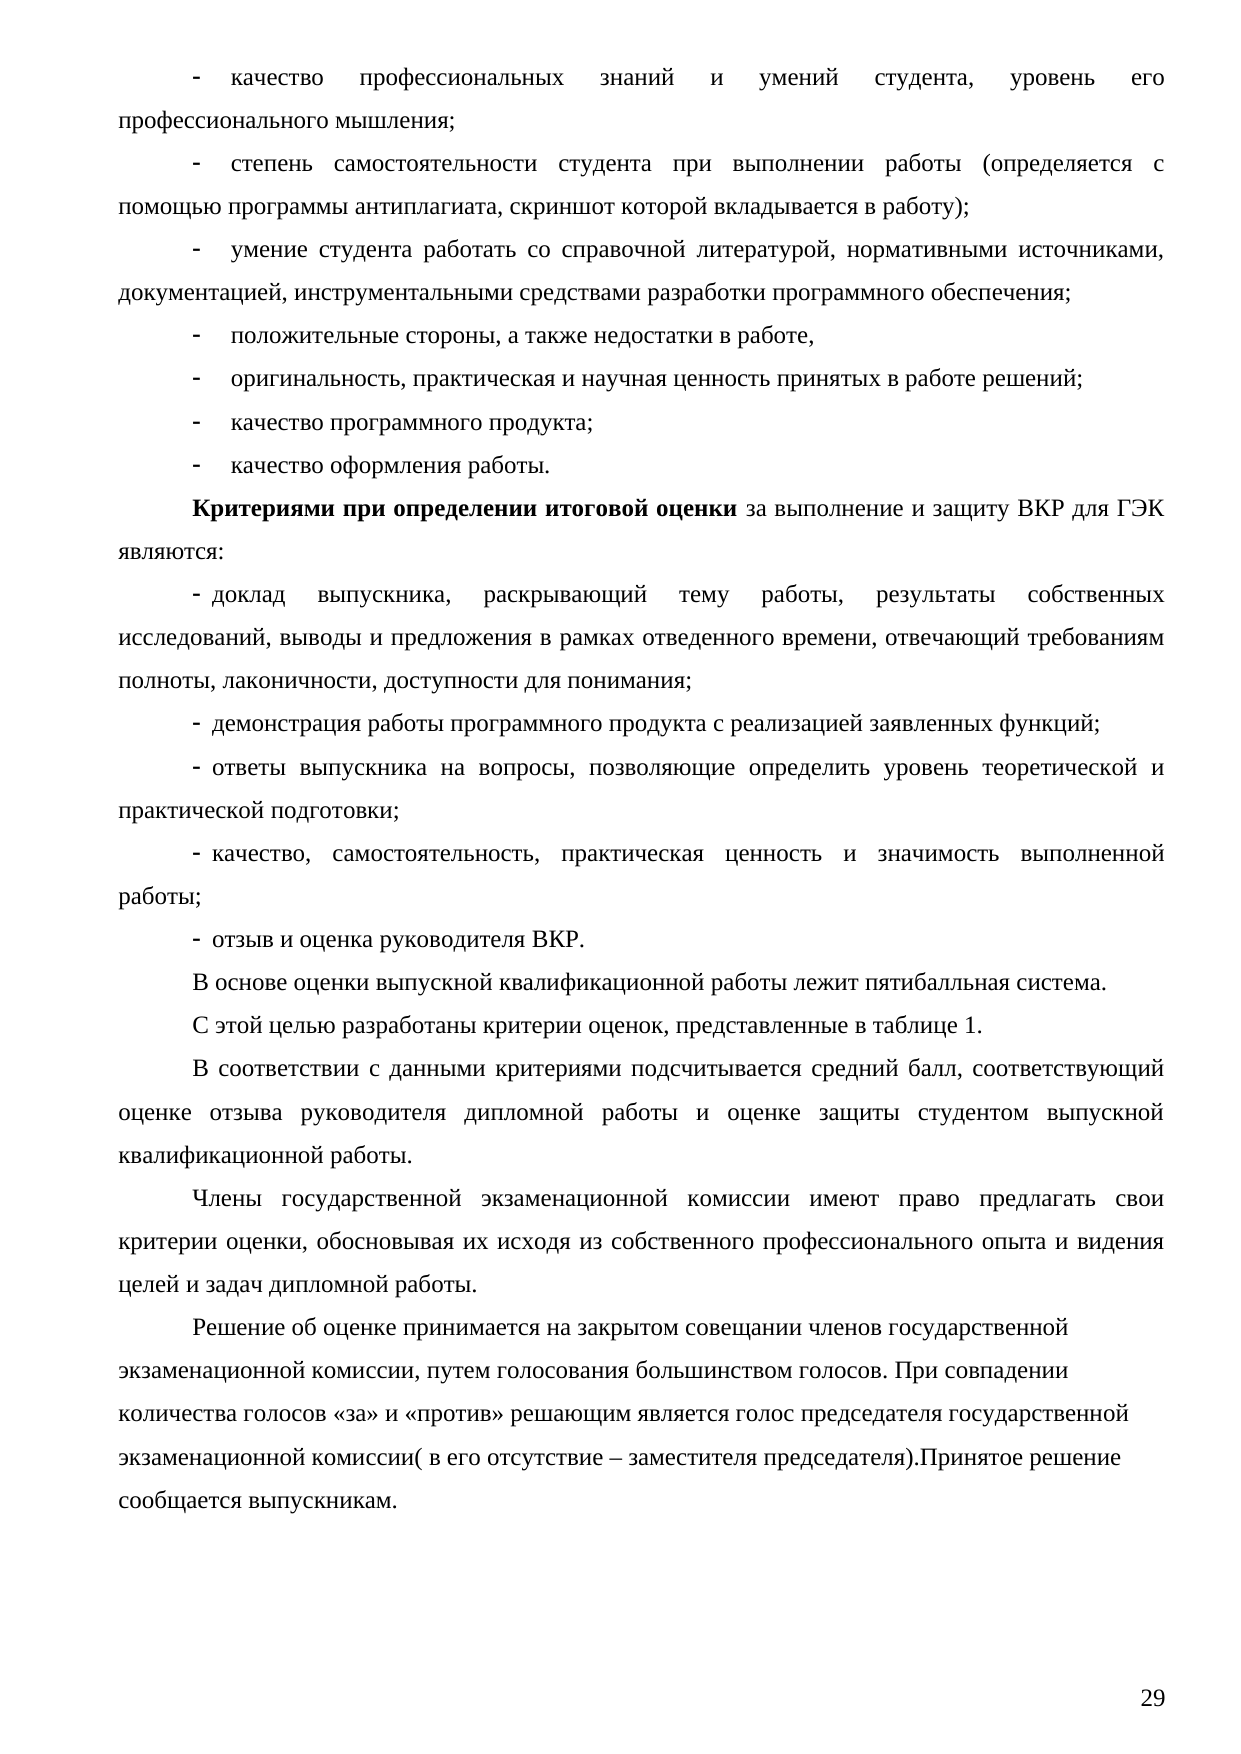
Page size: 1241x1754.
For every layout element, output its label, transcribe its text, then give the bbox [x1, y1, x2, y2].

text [118, 1312, 1165, 1513]
list отзыв и оценка руководителя ВКР. [118, 924, 1165, 953]
text С этой целью разработаны критерии оценок, представленные в таблице 1. [118, 1010, 1165, 1039]
list качество оформления работы. [118, 450, 1165, 478]
list качество профессиональных знаний и умений студента, уровень его профессионального мышления; [118, 62, 1165, 133]
text В основе оценки выпускной квалификационной работы лежит пятибалльная система. [118, 967, 1165, 996]
list степень самостоятельности студента при выполнении работы (определяется с помощью программы антиплагиата, скриншот которой вкладывается в работу); [118, 148, 1165, 220]
text Критериями при определении итоговой оценки за выполнение и защиту ВКР для ГЭК являются: [118, 493, 1165, 565]
list умение студента работать со справочной литературой, нормативными источниками, документацией, инструментальными средствами разработки программного обеспечения; [118, 234, 1165, 306]
list оригинальность, практическая и научная ценность принятых в работе решений; [118, 363, 1165, 392]
list качество, самостоятельность, практическая ценность и значимость выполненной работы; [118, 838, 1165, 910]
list ответы выпускника на вопросы, позволяющие определить уровень теоретической и практической подготовки; [118, 752, 1165, 823]
list доклад выпускника, раскрывающий тему работы, результаты собственных исследований, выводы и предложения в рамках отведенного времени, отвечающий требованиям полноты, лаконичности, доступности для понимания; [118, 579, 1165, 694]
list демонстрация работы программного продукта с реализацией заявленных функций; [118, 708, 1165, 737]
list положительные стороны, а также недостатки в работе, [118, 320, 1165, 349]
text В соответствии с данными критериями подсчитывается средний балл, соответствующий оценке отзыва руководителя дипломной работы и оценке защиты студентом выпускной квалификационной работы. [118, 1053, 1165, 1168]
text Члены государственной экзаменационной комиссии имеют право предлагать свои критерии оценки, обосновывая их исходя из собственного профессионального опыта и видения целей и задач дипломной работы. [118, 1183, 1165, 1298]
list качество программного продукта; [118, 407, 1165, 435]
